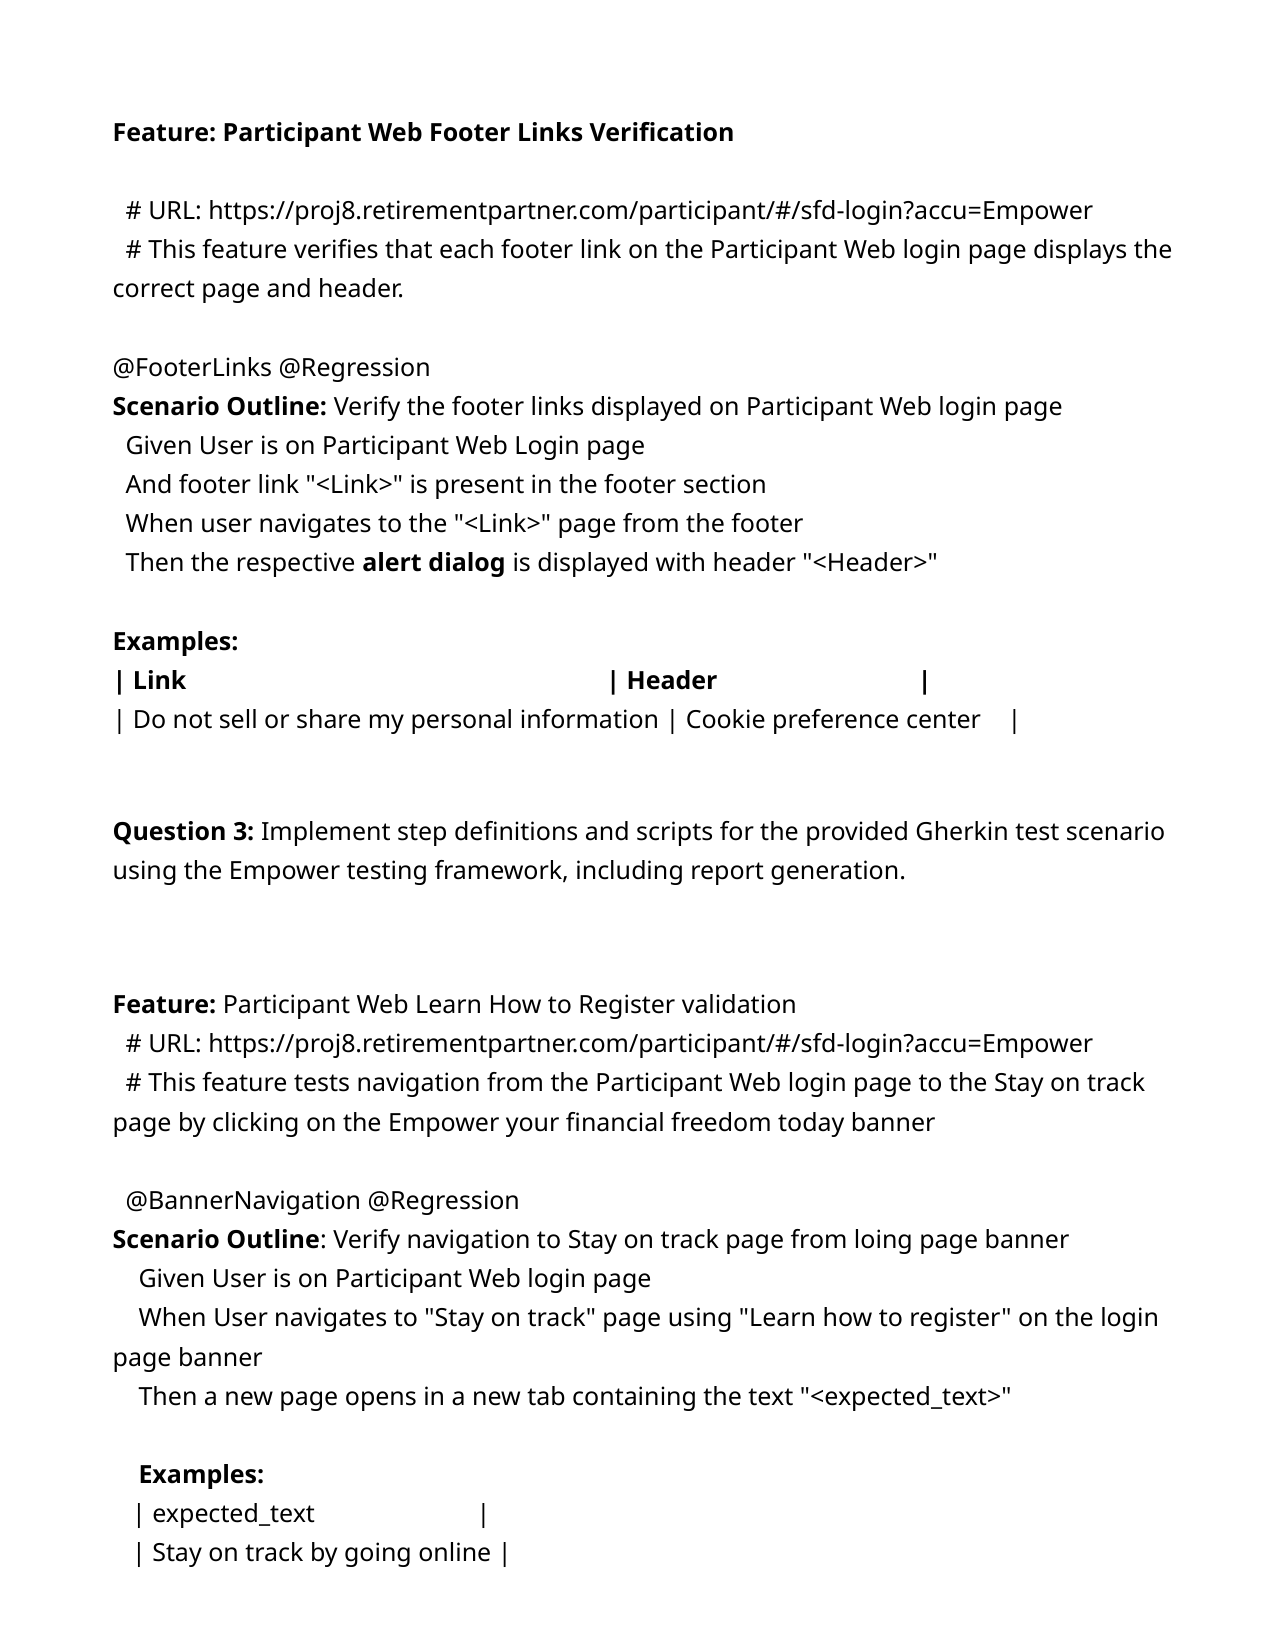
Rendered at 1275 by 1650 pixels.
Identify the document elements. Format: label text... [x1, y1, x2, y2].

text Feature: Participant Web Learn How to Register validation # URL: https://proj8.retirementpartner.com/participant/#/sfd-login?accu=Empower # This feature tests navigation from the Participant Web login page to the Stay on track page by clicking on the Empower your financial freedom today banner @BannerNavigation @Regression Scenario Outline: Verify navigation to Stay on track page from loing page banner Given User is on Participant Web login page When User navigates to "Stay on track" page using "Learn how to register" on the login page banner Then a new page opens in a new tab containing the text "<expected_text>" Examples: | expected_text | | Stay on track by going online | [112, 908, 1209, 1569]
text Question 3: Implement step definitions and scripts for the provided Gherkin test scenario using the Empower testing framework, including report generation. [112, 813, 1209, 887]
text Feature: Participant Web Footer Links Verification # URL: https://proj8.retirementpartner.com/participant/#/sfd-login?accu=Empower # This feature verifies that each footer link on the Participant Web login page displays the correct page and header. @FooterLinks @Regression Scenario Outline: Verify the footer links displayed on Participant Web login page Given User is on Participant Web Login page And footer link "<Link>" is present in the footer section When user navigates to the "<Link>" page from the footer Then the respective alert dialog is displayed with header "<Header>" Examples: | Link | Header | | Do not sell or share my personal information | Cookie preference center | [112, 75, 1209, 736]
